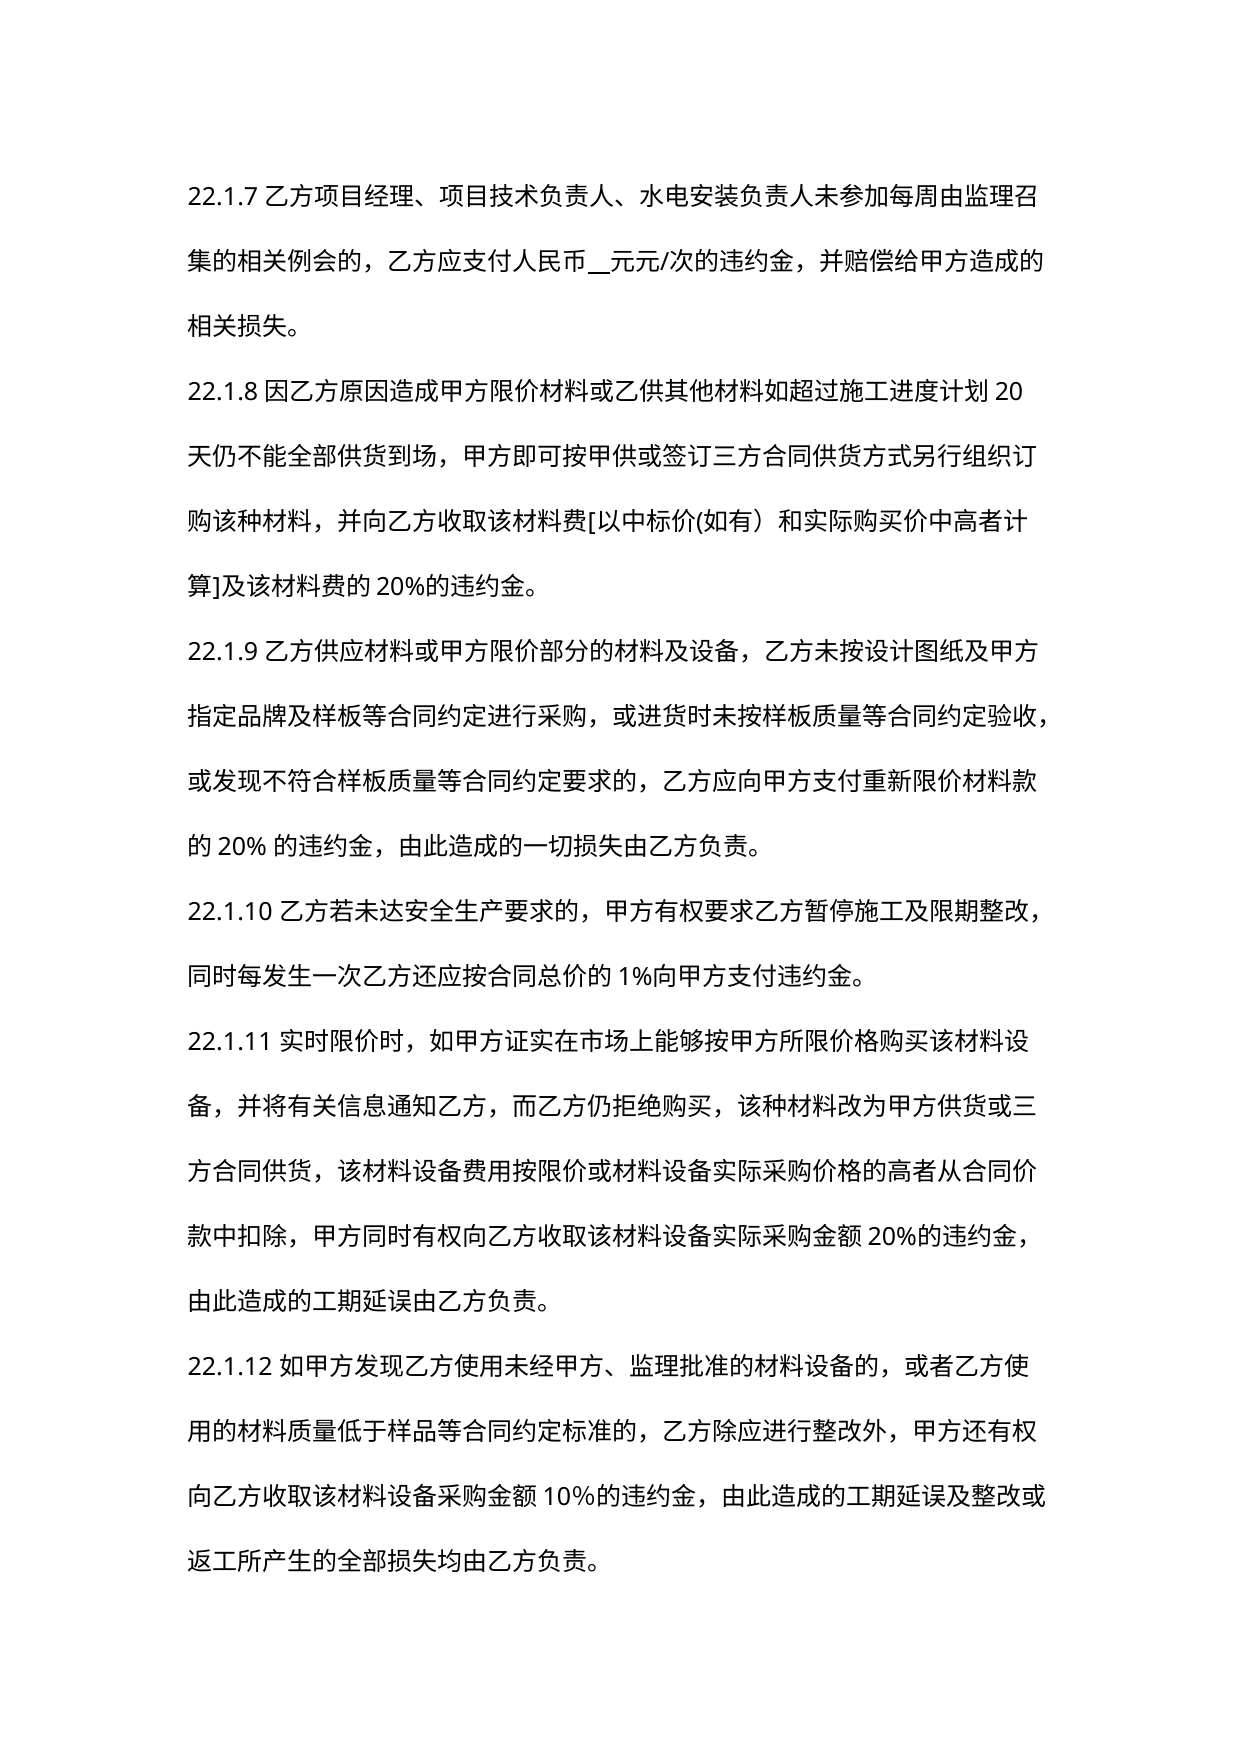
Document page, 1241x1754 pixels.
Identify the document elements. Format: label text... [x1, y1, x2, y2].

text 22.1.7 乙方项目经理、项目技术负责人、水电安装负责人未参加每周由监理召集的相关例会的，乙方应支付人民币 元元/次的违约金，并赔偿给甲方造成的相关损失。 [187, 162, 1053, 357]
text 22.1.12 如甲方发现乙方使用未经甲方、监理批准的材料设备的，或者乙方使用的材料质量低于样品等合同约定标准的，乙方除应进行整改外，甲方还有权向乙方收取该材料设备采购金额10％的违约金，由此造成的工期延误及整改或返工所产生的全部损失均由乙方负责。 [187, 1332, 1053, 1592]
text 22.1.8 因乙方原因造成甲方限价材料或乙供其他材料如超过施工进度计划20天仍不能全部供货到场，甲方即可按甲供或签订三方合同供货方式另行组织订购该种材料，并向乙方收取该材料费[以中标价(如有）和实际购买价中高者计算]及该材料费的20%的违约金。 [187, 357, 1053, 617]
text 22.1.10 乙方若未达安全生产要求的，甲方有权要求乙方暂停施工及限期整改，同时每发生一次乙方还应按合同总价的1%向甲方支付违约金。 [187, 877, 1053, 1007]
text 22.1.9 乙方供应材料或甲方限价部分的材料及设备，乙方未按设计图纸及甲方指定品牌及样板等合同约定进行采购，或进货时未按样板质量等合同约定验收，或发现不符合样板质量等合同约定要求的，乙方应向甲方支付重新限价材料款的20% 的违约金，由此造成的一切损失由乙方负责。 [187, 617, 1053, 877]
text 22.1.11 实时限价时，如甲方证实在市场上能够按甲方所限价格购买该材料设备，并将有关信息通知乙方，而乙方仍拒绝购买，该种材料改为甲方供货或三方合同供货，该材料设备费用按限价或材料设备实际采购价格的高者从合同价款中扣除，甲方同时有权向乙方收取该材料设备实际采购金额20%的违约金，由此造成的工期延误由乙方负责。 [187, 1007, 1053, 1332]
